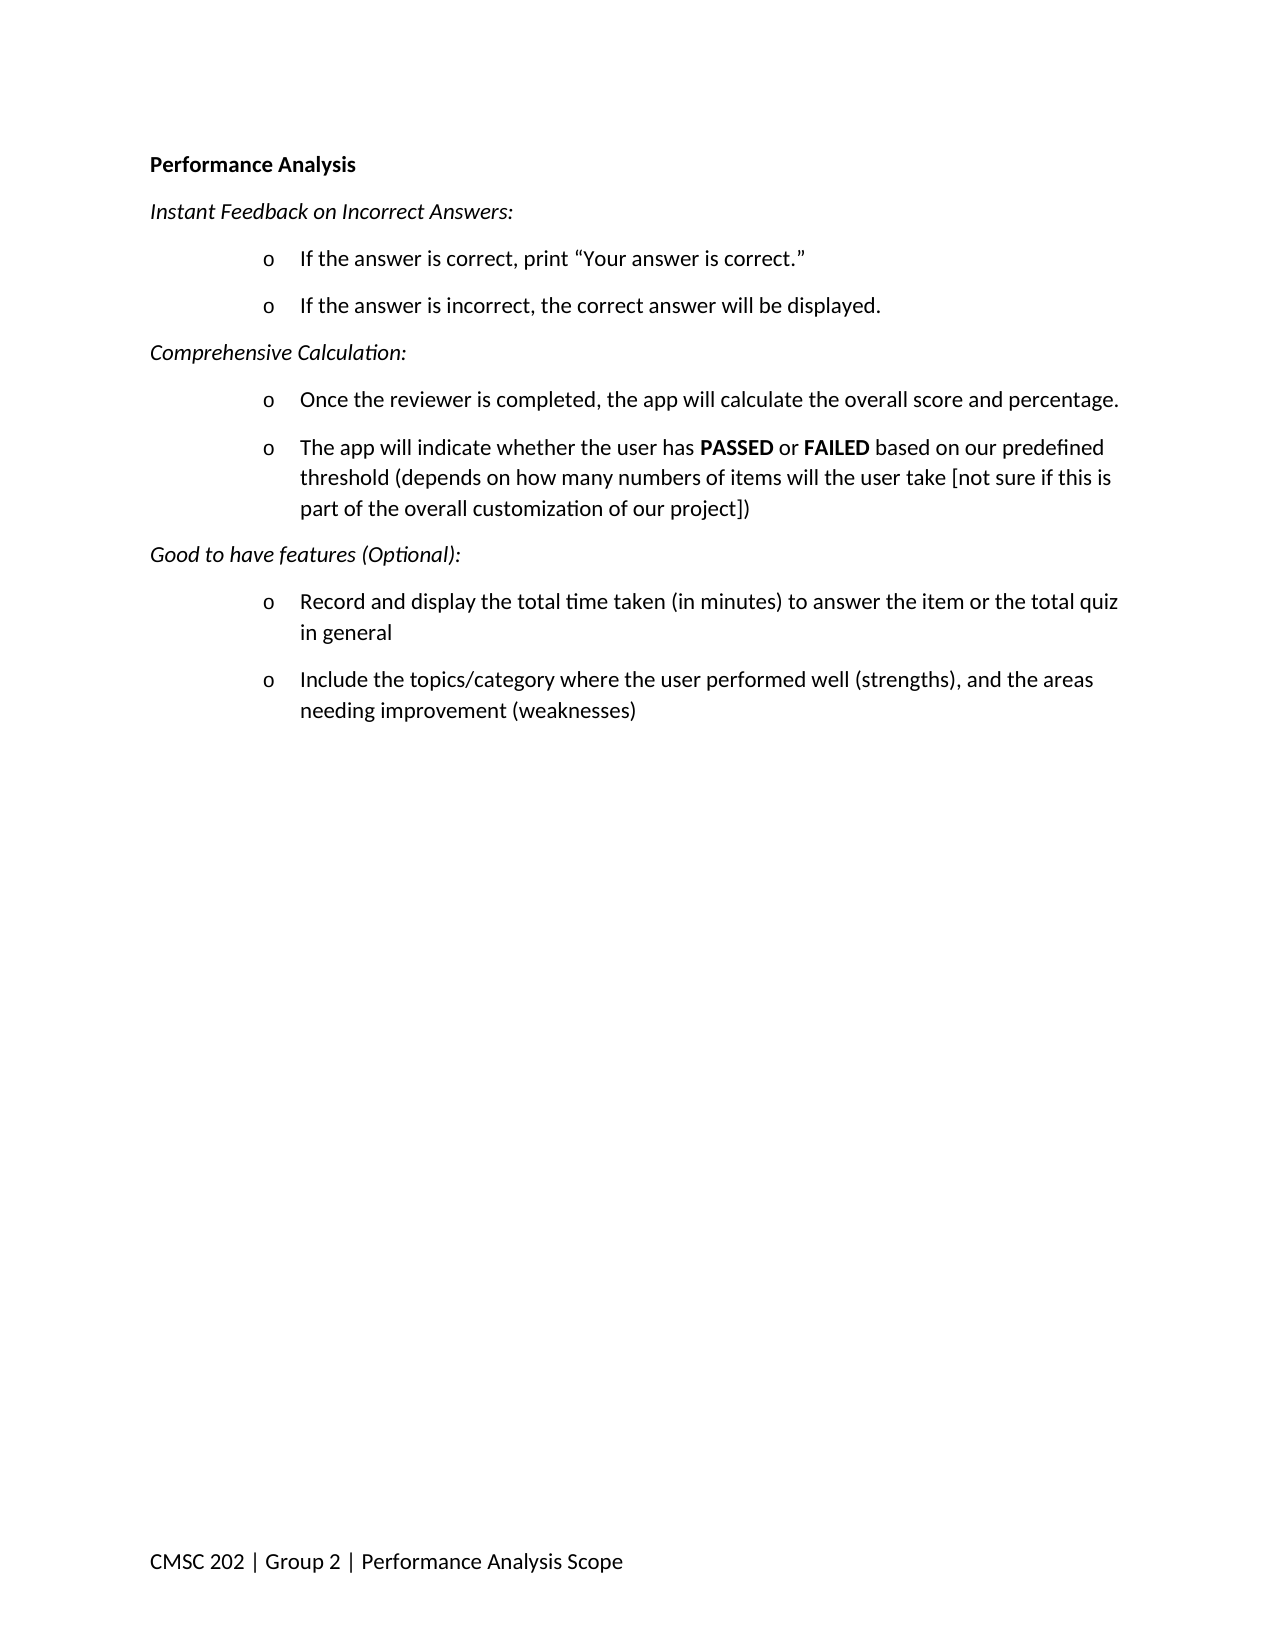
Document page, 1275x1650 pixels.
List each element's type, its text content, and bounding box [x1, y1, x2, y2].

text Comprehensive Calculation: [150, 338, 1125, 367]
text Good to have features (Optional): [150, 541, 1125, 569]
text Instant Feedback on Incorrect Answers: [150, 197, 1125, 225]
list The app will indicate whether the user has PASSED or FAILED based on our predefined threshold (depends on how many numbers of items will the user take [not sure if this is part of the overall customization of our project]) [262, 433, 1125, 522]
list Include the topics/category where the user performed well (strengths), and the areas needing improvement (weaknesses) [262, 665, 1125, 724]
list If the answer is correct, print “Your answer is correct.” [262, 244, 1125, 272]
list If the answer is incorrect, the correct answer will be displayed. [262, 291, 1125, 320]
text Performance Analysis [150, 150, 1125, 178]
list Once the reviewer is completed, the app will calculate the overall score and percentage. [262, 385, 1125, 414]
list Record and display the total time taken (in minutes) to answer the item or the total quiz in general [262, 587, 1125, 646]
